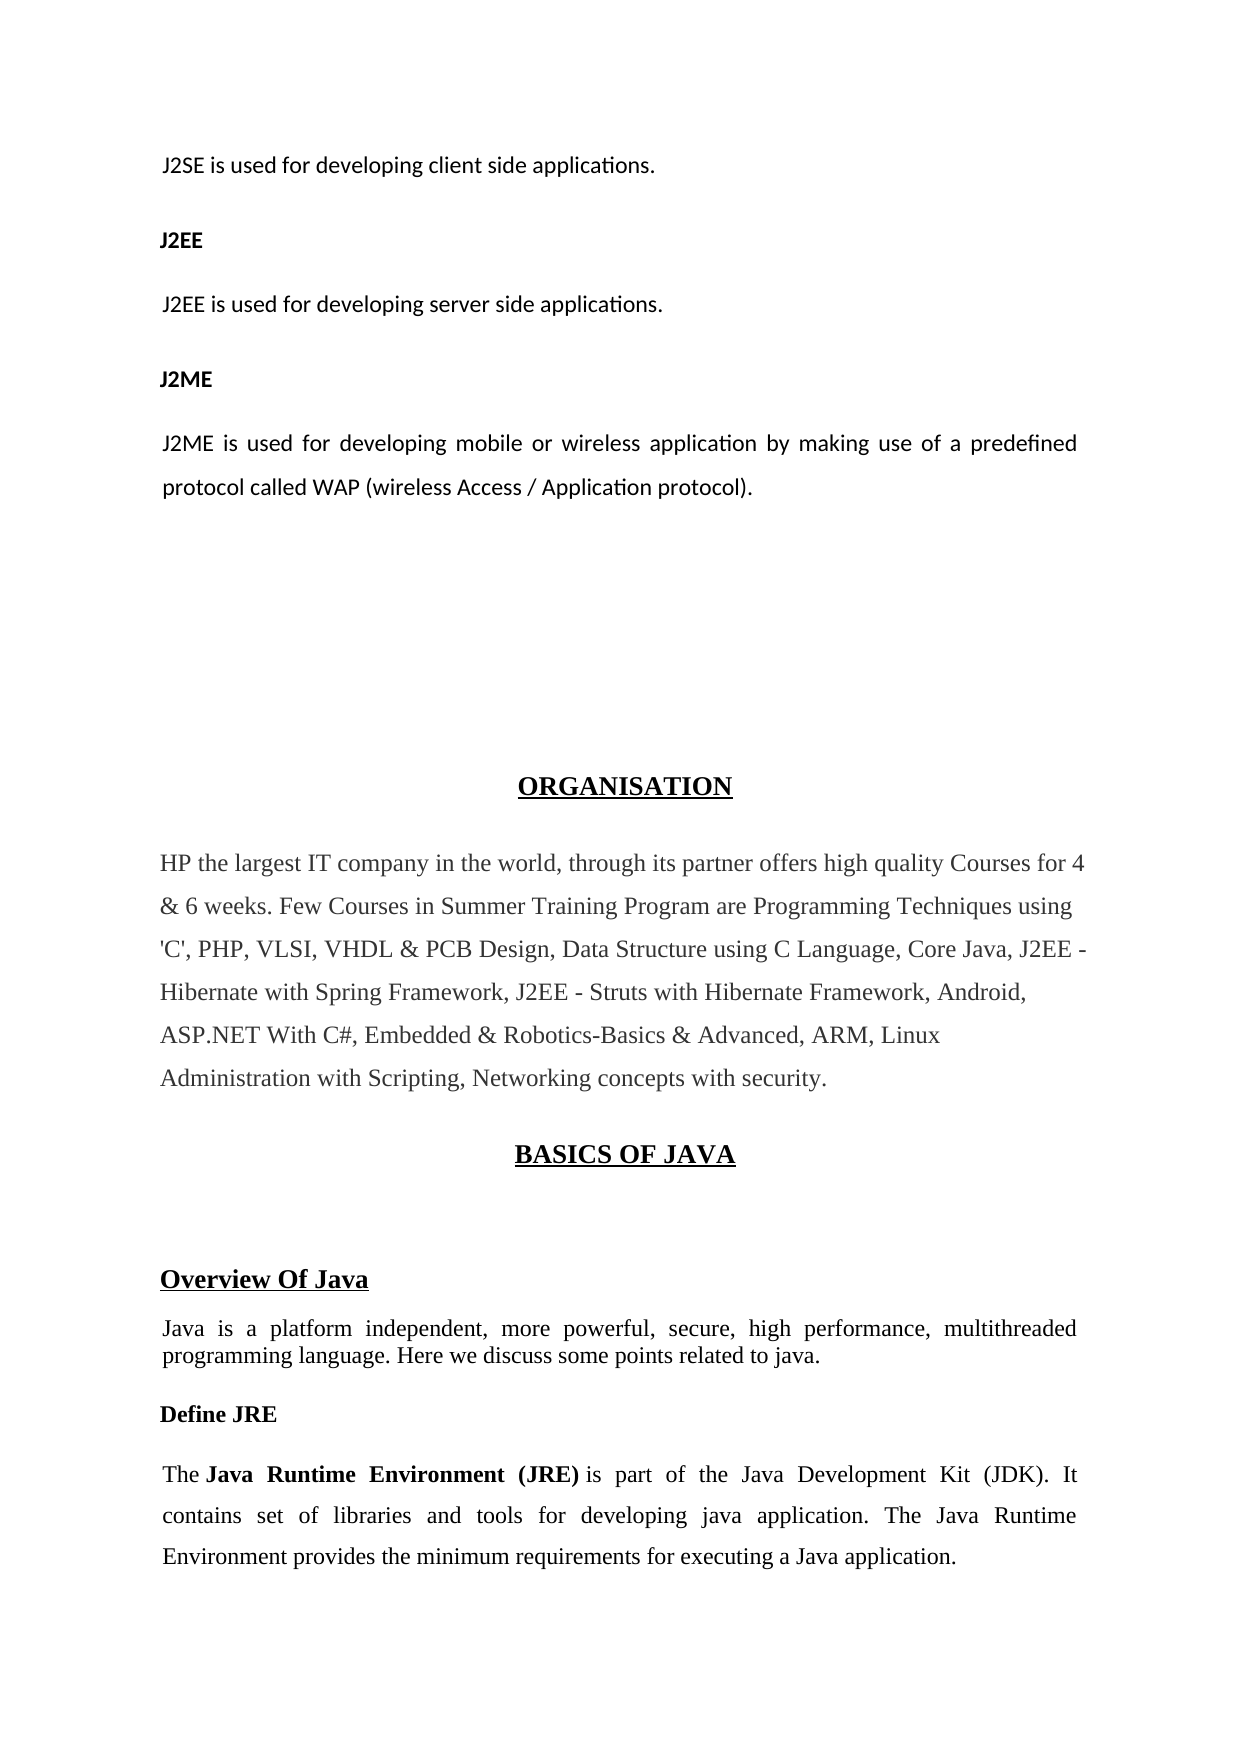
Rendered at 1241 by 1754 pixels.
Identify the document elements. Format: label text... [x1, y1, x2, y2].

subtitle ORGANISATION [159, 770, 1090, 801]
subtitle Overview Of Java [159, 1263, 1090, 1294]
text Java is a platform independent, more powerful, secure, high performance, multithreaded programming language. Here we discuss some points related to java. [162, 1314, 1078, 1369]
text J2EE [159, 225, 1090, 254]
text J2EE is used for developing server side applications. [162, 289, 1078, 318]
text J2SE is used for developing client side applications. [162, 150, 1078, 179]
text J2ME [159, 364, 1090, 393]
text The Java Runtime Environment (JRE) is part of the Java Development Kit (JDK). It contains set of libraries and tools for developing java application. The Java Runtime Environment provides the minimum requirements for executing a Java application. [162, 1460, 1078, 1570]
subtitle BASICS OF JAVA [159, 1138, 1090, 1169]
subtitle Define JRE [159, 1400, 1090, 1428]
subtitle HP the largest IT company in the world, through its partner offers high quality Courses for 4 & 6 weeks. Few Courses in Summer Training Program are Programming Techniques using 'C', PHP, VLSI, VHDL & PCB Design, Data Structure using C Language, Core Java, J2EE - Hibernate with Spring Framework, J2EE - Struts with Hibernate Framework, Android, ASP.NET With C#, Embedded & Robotics-Basics & Advanced, ARM, Linux Administration with Scripting, Networking concepts with security. [159, 848, 1090, 1092]
text J2ME is used for developing mobile or wireless application by making use of a predefined protocol called WAP (wireless Access / Application protocol). [162, 428, 1078, 501]
